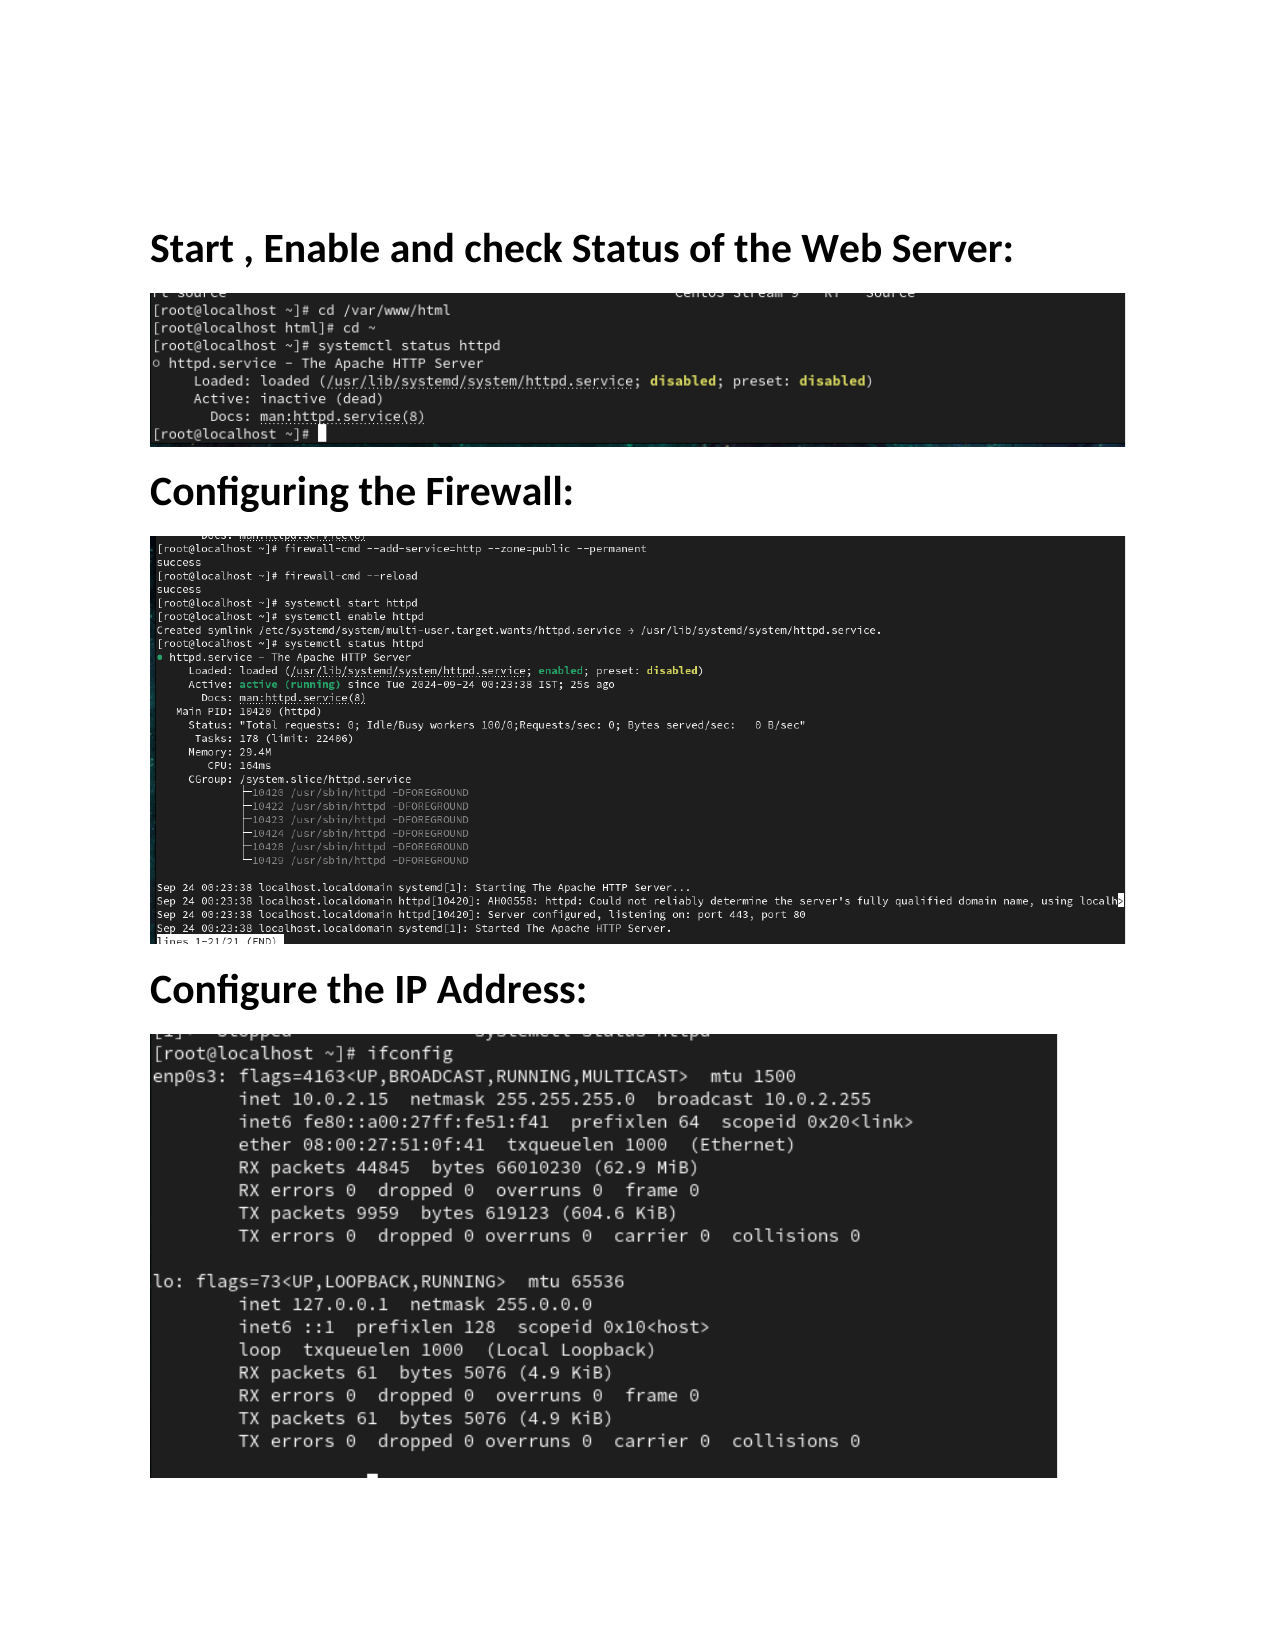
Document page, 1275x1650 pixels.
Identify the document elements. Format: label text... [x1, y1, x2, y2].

picture [150, 293, 1125, 447]
picture [150, 1034, 1058, 1478]
text Start , Enable and check Status of the Web Server: [150, 222, 1125, 272]
picture [150, 536, 1125, 944]
text Configure the IP Address: [150, 963, 1125, 1013]
text Configuring the Firewall: [150, 465, 1125, 516]
